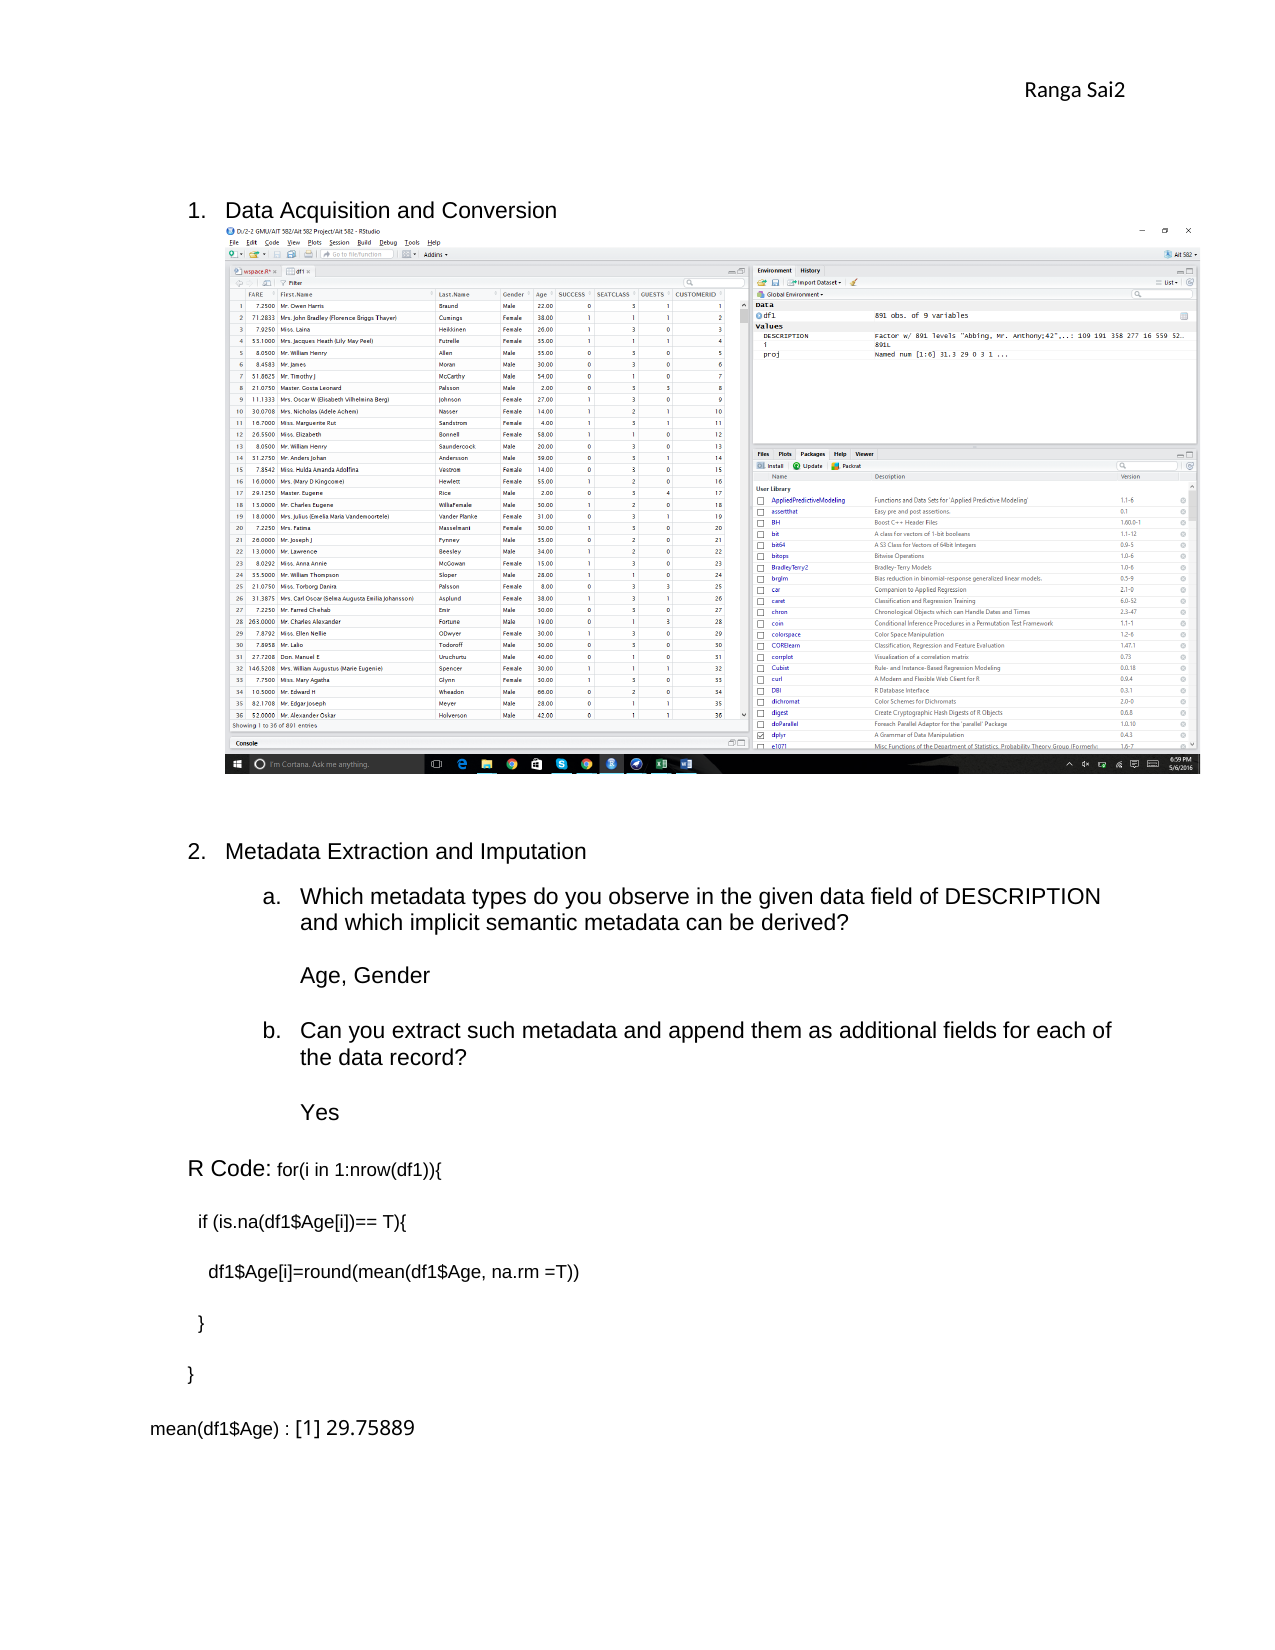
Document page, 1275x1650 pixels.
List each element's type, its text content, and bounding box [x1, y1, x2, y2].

list Metadata Extraction and Imputation [187, 838, 1125, 864]
text R Code: for(i in 1:nrow(df1)){ [187, 1155, 1125, 1181]
text } [187, 1312, 1125, 1333]
text df1$Age[i]=round(mean(df1$Age, na.rm =T)) [187, 1261, 1125, 1283]
text mean(df1$Age) : [1] 29.75889 [150, 1413, 1125, 1442]
text Yes [300, 1099, 1125, 1126]
list Which metadata types do you observe in the given data field of DESCRIPTION and which implicit semantic metadata can be derived? [262, 883, 1125, 936]
text Age, Gender [300, 962, 1125, 988]
text if (is.na(df1$Age[i])== T){ [187, 1210, 1125, 1232]
list Can you extract such metadata and append them as additional fields for each of the data record? [262, 1017, 1125, 1070]
list Data Acquisition and Conversion [187, 197, 1125, 223]
picture [225, 225, 1200, 774]
text } [187, 1363, 1125, 1384]
